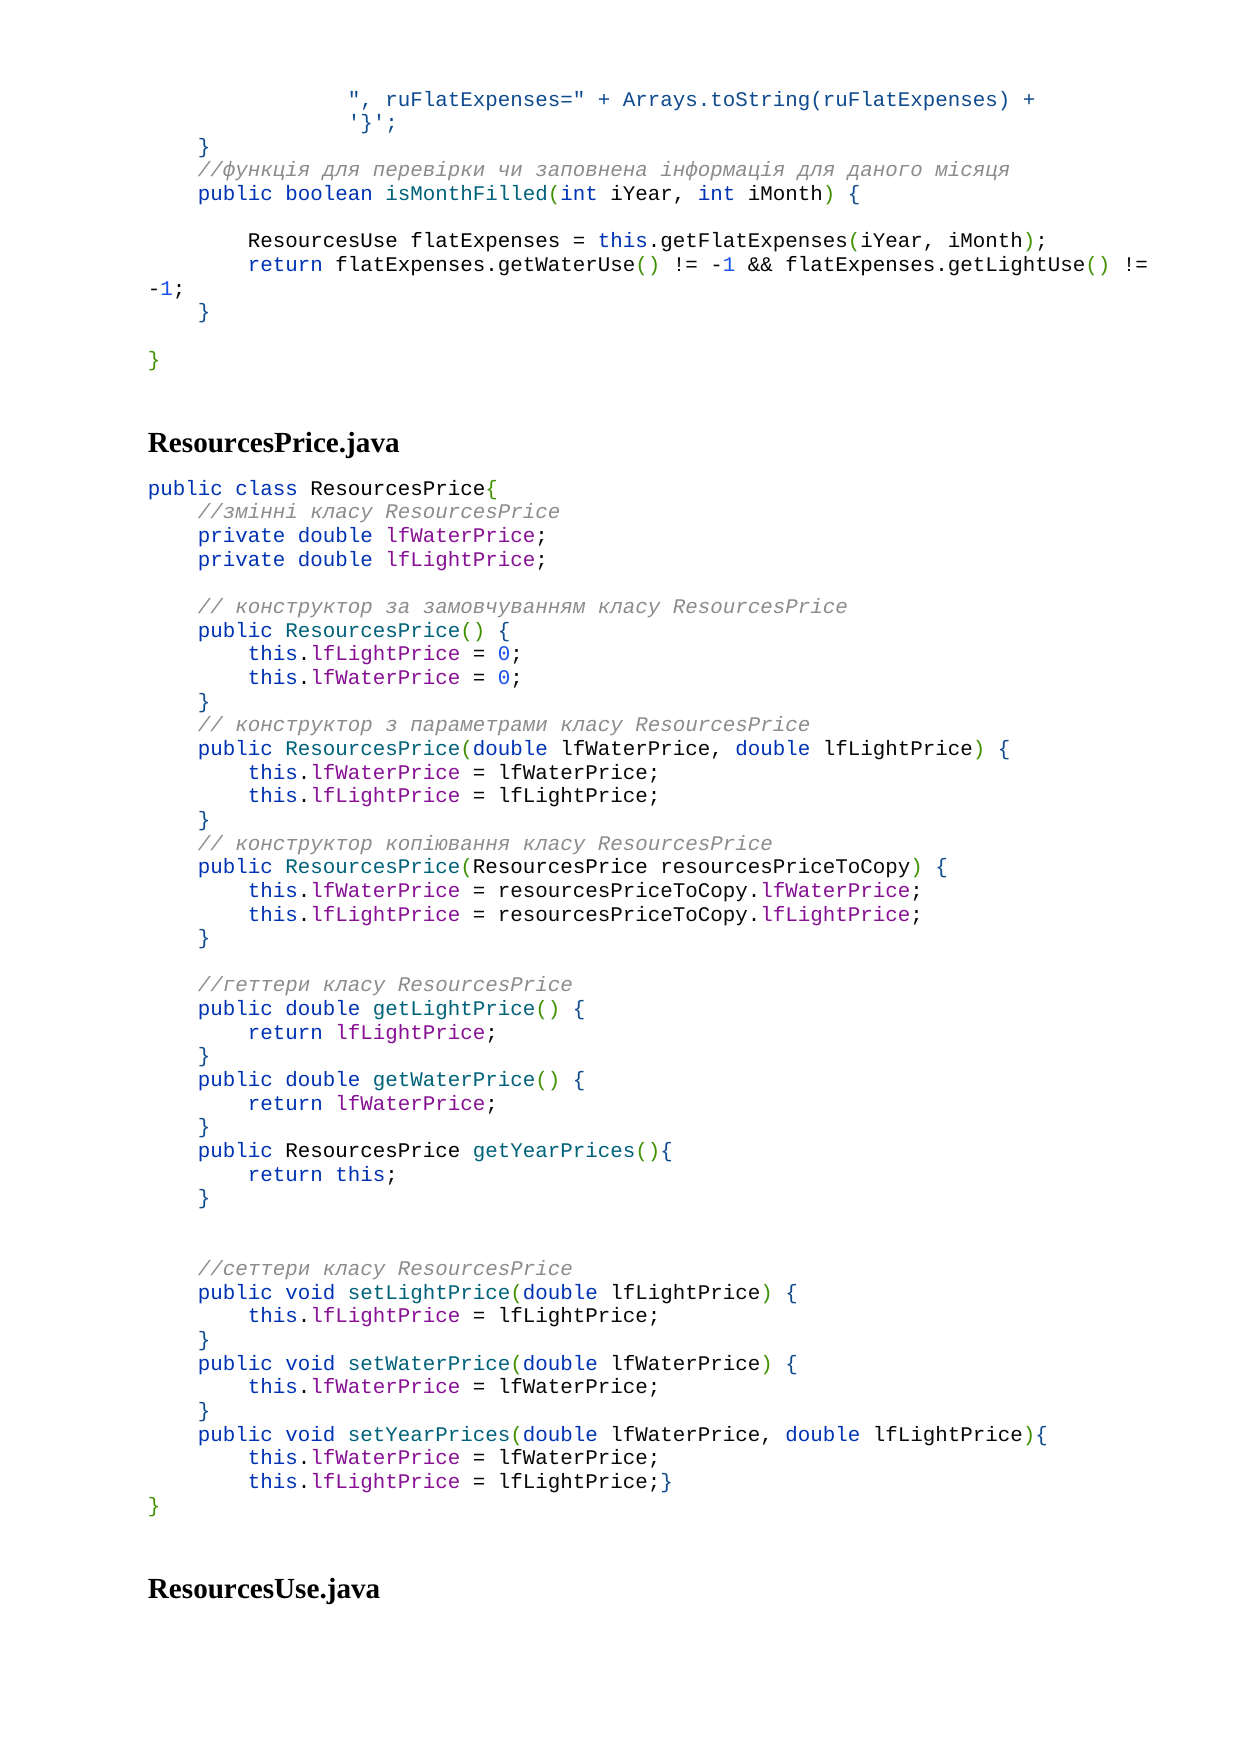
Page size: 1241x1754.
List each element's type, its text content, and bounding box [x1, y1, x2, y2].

text } //функція для перевірки чи заповнена інформація для даного місяця public boolean isMonthFilled(int iYear, int iMonth) { ResourcesUse flatExpenses = this.getFlatExpenses(iYear, iMonth); return flatExpenses.getWaterUse() != -1 && flatExpenses.getLightUse() != -1; } } [148, 136, 1152, 372]
text ResourcesPrice.java [148, 425, 1152, 459]
text '}'; [148, 112, 1152, 136]
text ", ruFlatExpenses=" + Arrays.toString(ruFlatExpenses) + [148, 88, 1152, 112]
text ResourcesUse.java [148, 1571, 1152, 1605]
text public class ResourcesPrice{ //змінні класу ResourcesPrice private double lfWaterPrice; private double lfLightPrice; // конструктор за замовчуванням класу ResourcesPrice public ResourcesPrice() { this.lfLightPrice = 0; this.lfWaterPrice = 0; } // конструктор з параметрами класу ResourcesPrice public ResourcesPrice(double lfWaterPrice, double lfLightPrice) { this.lfWaterPrice = lfWaterPrice; this.lfLightPrice = lfLightPrice; } // конструктор копіювання класу ResourcesPrice public ResourcesPrice(ResourcesPrice resourcesPriceToCopy) { this.lfWaterPrice = resourcesPriceToCopy.lfWaterPrice; this.lfLightPrice = resourcesPriceToCopy.lfLightPrice; } //геттери класу ResourcesPrice public double getLightPrice() { return lfLightPrice; } public double getWaterPrice() { return lfWaterPrice; } public ResourcesPrice getYearPrices(){ return this; } //сеттери класу ResourcesPrice public void setLightPrice(double lfLightPrice) { this.lfLightPrice = lfLightPrice; } public void setWaterPrice(double lfWaterPrice) { this.lfWaterPrice = lfWaterPrice; } public void setYearPrices(double lfWaterPrice, double lfLightPrice){ this.lfWaterPrice = lfWaterPrice; this.lfLightPrice = lfLightPrice;} } [148, 478, 1152, 1518]
